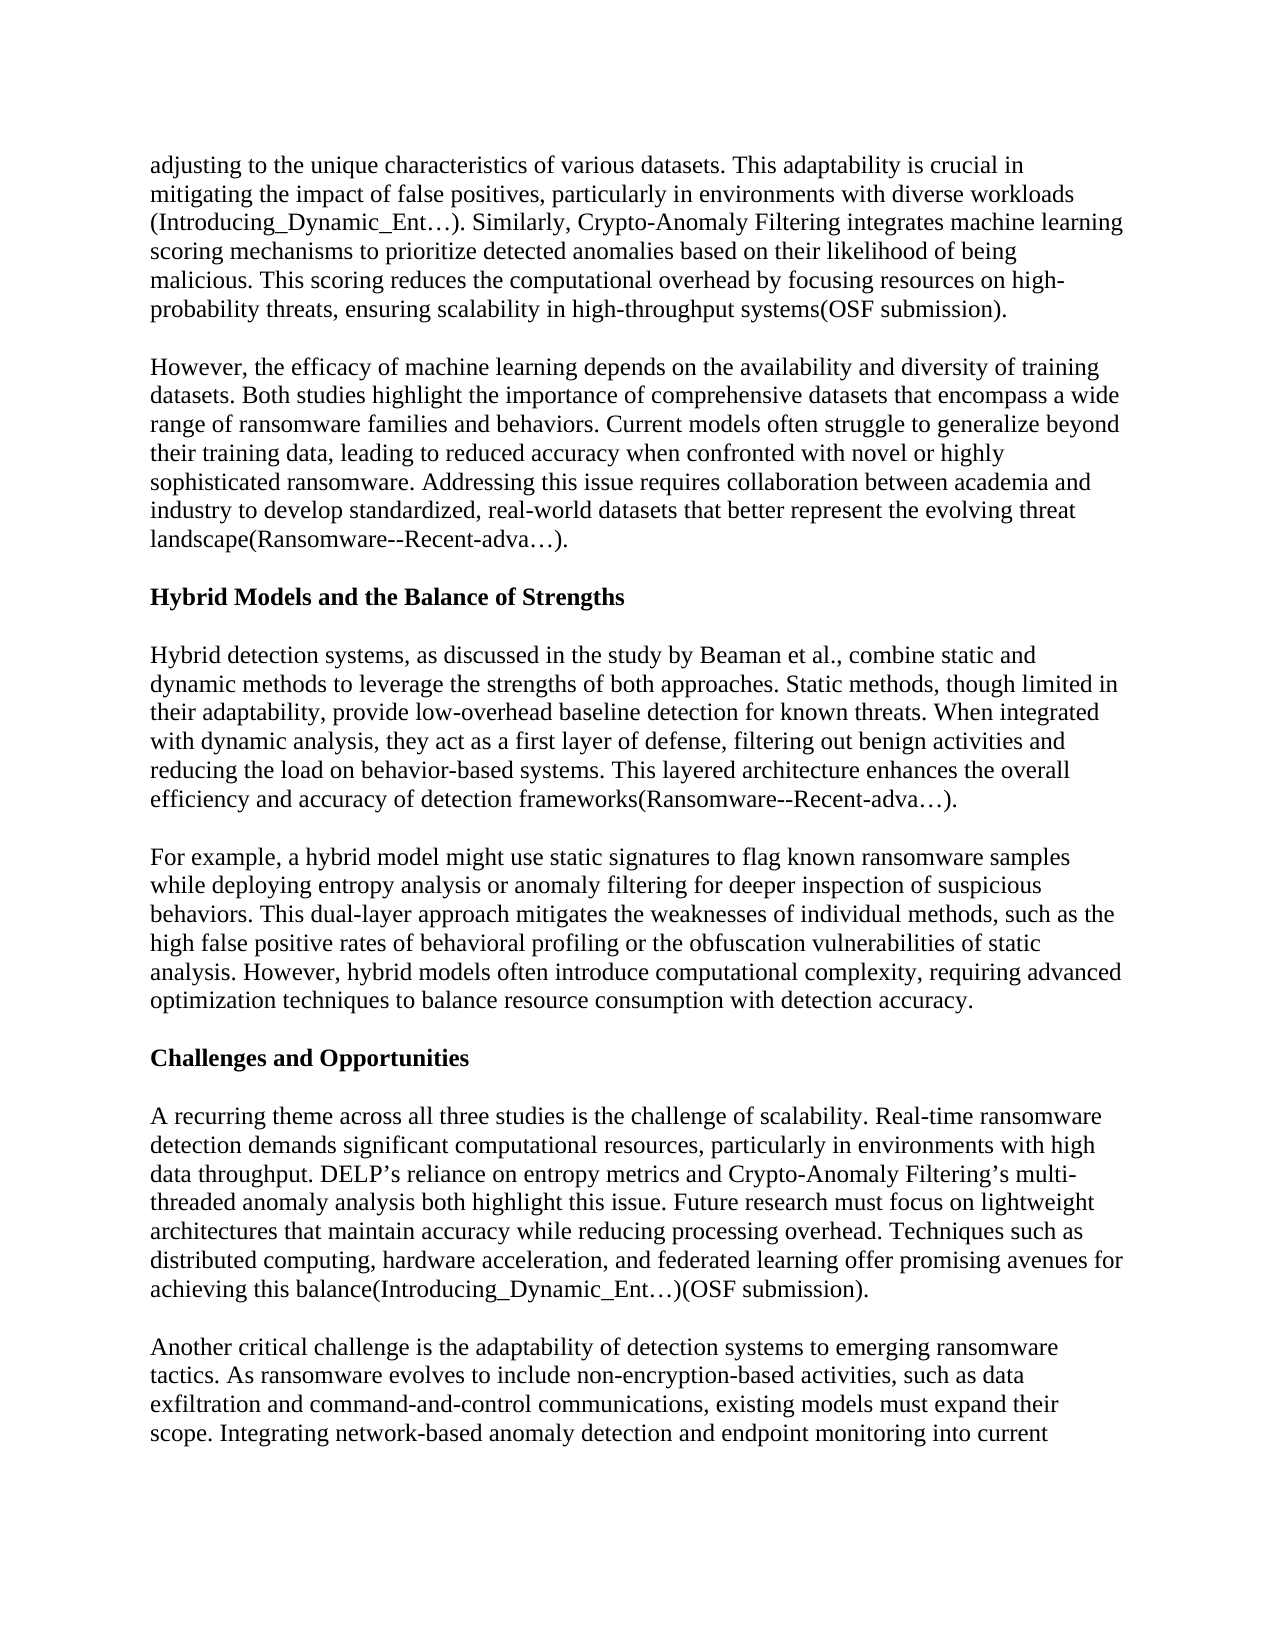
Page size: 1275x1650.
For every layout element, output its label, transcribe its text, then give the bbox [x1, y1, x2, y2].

subtitle Challenges and Opportunities [150, 1043, 1125, 1072]
text A recurring theme across all three studies is the challenge of scalability. Real-time ransomware detection demands significant computational resources, particularly in environments with high data throughput. DELP’s reliance on entropy metrics and Crypto-Anomaly Filtering’s multi-threaded anomaly analysis both highlight this issue. Future research must focus on lightweight architectures that maintain accuracy while reducing processing overhead. Techniques such as distributed computing, hardware acceleration, and federated learning offer promising avenues for achieving this balance​(Introducing_Dynamic_Ent…)​(OSF submission). [150, 1101, 1125, 1302]
text Hybrid detection systems, as discussed in the study by Beaman et al., combine static and dynamic methods to leverage the strengths of both approaches. Static methods, though limited in their adaptability, provide low-overhead baseline detection for known threats. When integrated with dynamic analysis, they act as a first layer of defense, filtering out benign activities and reducing the load on behavior-based systems. This layered architecture enhances the overall efficiency and accuracy of detection frameworks​(Ransomware--Recent-adva…). [150, 640, 1125, 812]
text However, the efficacy of machine learning depends on the availability and diversity of training datasets. Both studies highlight the importance of comprehensive datasets that encompass a wide range of ransomware families and behaviors. Current models often struggle to generalize beyond their training data, leading to reduced accuracy when confronted with novel or highly sophisticated ransomware. Addressing this issue requires collaboration between academia and industry to develop standardized, real-world datasets that better represent the evolving threat landscape​(Ransomware--Recent-adva…). [150, 352, 1125, 553]
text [150, 150, 1125, 322]
text For example, a hybrid model might use static signatures to flag known ransomware samples while deploying entropy analysis or anomaly filtering for deeper inspection of suspicious behaviors. This dual-layer approach mitigates the weaknesses of individual methods, such as the high false positive rates of behavioral profiling or the obfuscation vulnerabilities of static analysis. However, hybrid models often introduce computational complexity, requiring advanced optimization techniques to balance resource consumption with detection accuracy. [150, 842, 1125, 1014]
subtitle Hybrid Models and the Balance of Strengths [150, 582, 1125, 611]
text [150, 1332, 1125, 1447]
